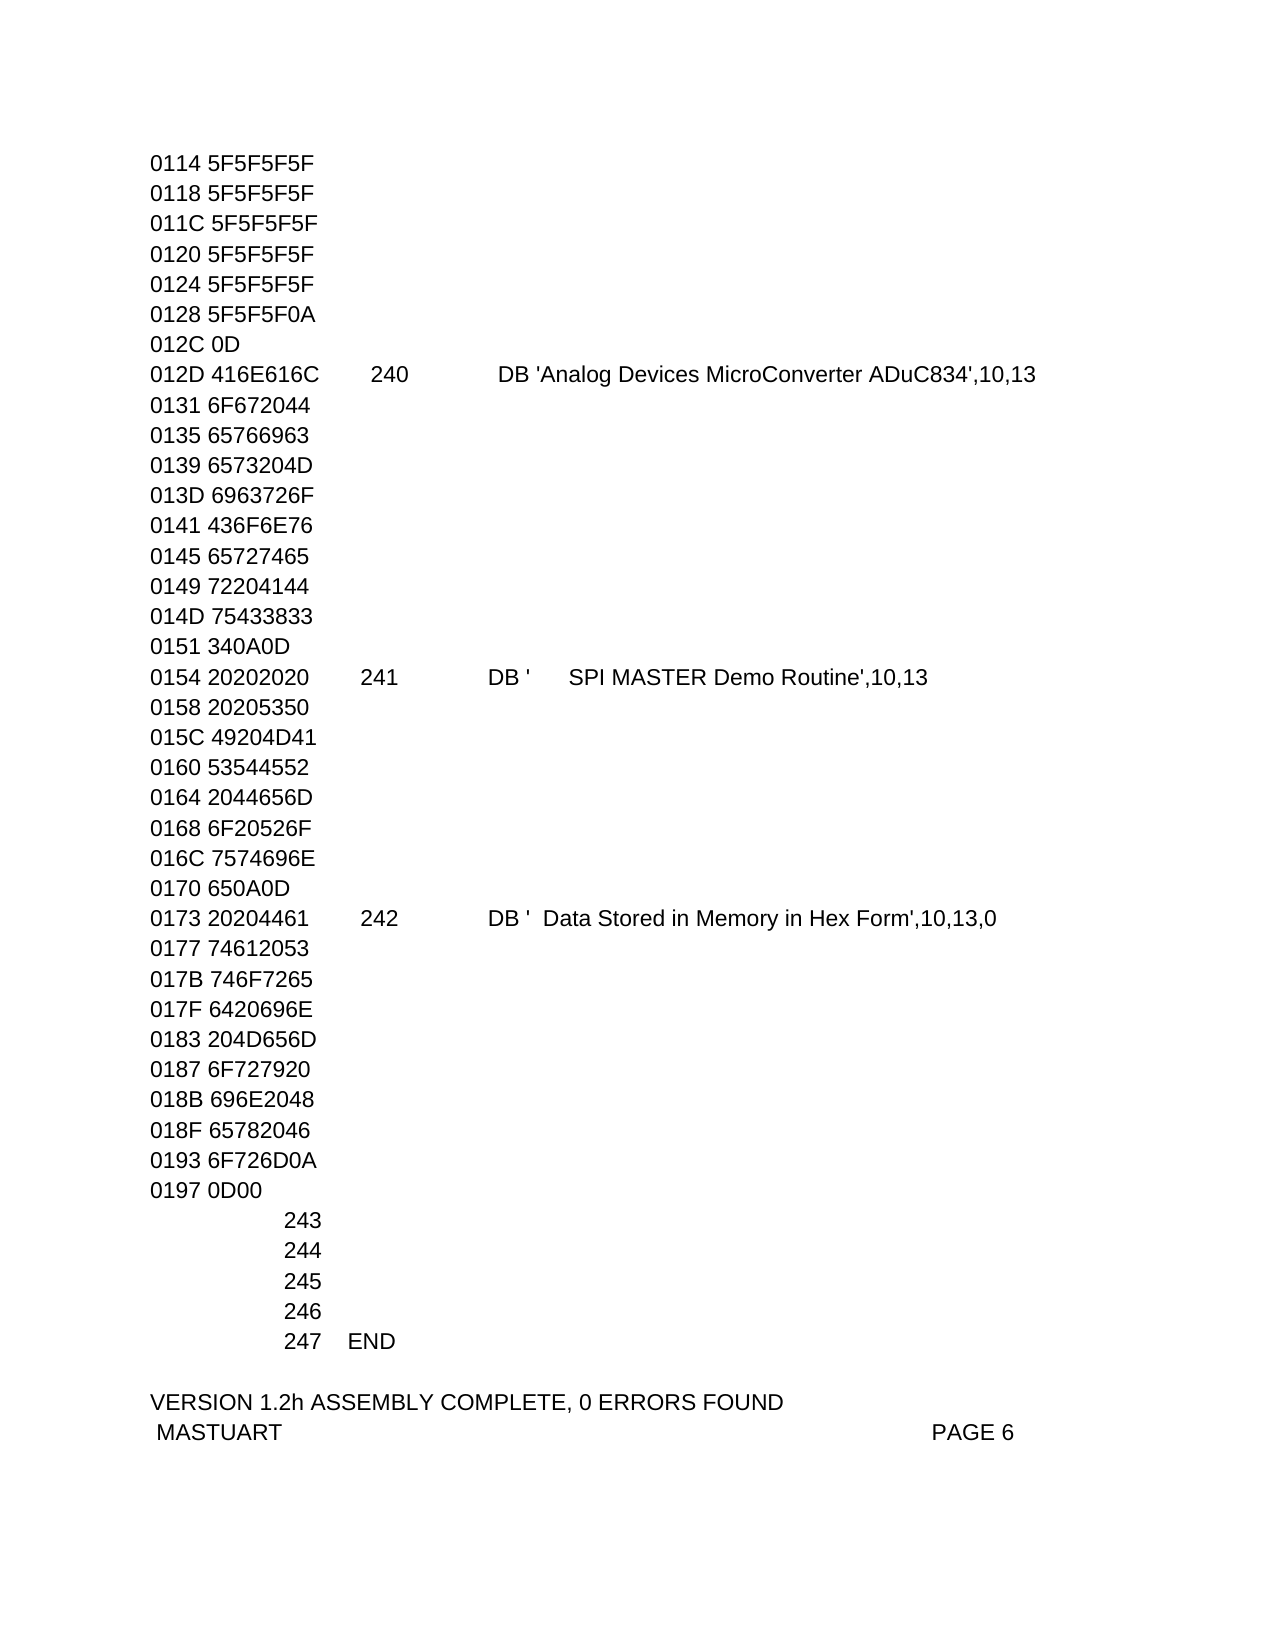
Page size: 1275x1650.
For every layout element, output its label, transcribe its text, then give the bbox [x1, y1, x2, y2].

text 016C 7574696E [150, 845, 1125, 871]
text 018F 65782046 [150, 1117, 1125, 1143]
text 017F 6420696E [150, 996, 1125, 1022]
text 0183 204D656D [150, 1026, 1125, 1052]
text 246 [150, 1298, 1125, 1324]
text 0173 20204461 242 DB ' Data Stored in Memory in Hex Form',10,13,0 [150, 905, 1125, 932]
text 013D 6963726F [150, 482, 1125, 509]
text 0149 72204144 [150, 573, 1125, 599]
text 0128 5F5F5F0A [150, 301, 1125, 327]
text 244 [150, 1237, 1125, 1264]
text 0170 650A0D [150, 875, 1125, 901]
text 245 [150, 1268, 1125, 1294]
text 0154 20202020 241 DB ' SPI MASTER Demo Routine',10,13 [150, 663, 1125, 690]
text 0118 5F5F5F5F [150, 180, 1125, 207]
text 0124 5F5F5F5F [150, 271, 1125, 297]
text 0160 53544552 [150, 754, 1125, 781]
text 0141 436F6E76 [150, 512, 1125, 539]
text 0168 6F20526F [150, 814, 1125, 841]
text 0151 340A0D [150, 633, 1125, 660]
text 0114 5F5F5F5F [150, 150, 1125, 176]
text 0187 6F727920 [150, 1056, 1125, 1083]
text 0145 65727465 [150, 543, 1125, 569]
text 014D 75433833 [150, 603, 1125, 629]
text 243 [150, 1207, 1125, 1234]
text 0164 2044656D [150, 784, 1125, 811]
text 012C 0D [150, 331, 1125, 358]
text 0120 5F5F5F5F [150, 241, 1125, 267]
text 018B 696E2048 [150, 1086, 1125, 1113]
text 0193 6F726D0A [150, 1147, 1125, 1173]
text 012D 416E616C 240 DB 'Analog Devices MicroConverter ADuC834',10,13 [150, 361, 1125, 388]
text 247 END [150, 1328, 1125, 1354]
text 015C 49204D41 [150, 724, 1125, 750]
text 0139 6573204D [150, 452, 1125, 478]
text VERSION 1.2h ASSEMBLY COMPLETE, 0 ERRORS FOUND [150, 1388, 1125, 1415]
text 0158 20205350 [150, 694, 1125, 720]
text 011C 5F5F5F5F [150, 210, 1125, 237]
text 017B 746F7265 [150, 966, 1125, 992]
text 0197 0D00 [150, 1177, 1125, 1203]
text 0135 65766963 [150, 422, 1125, 448]
text MASTUART PAGE 6 [150, 1419, 1125, 1445]
text 0131 6F672044 [150, 392, 1125, 418]
text 0177 74612053 [150, 935, 1125, 962]
